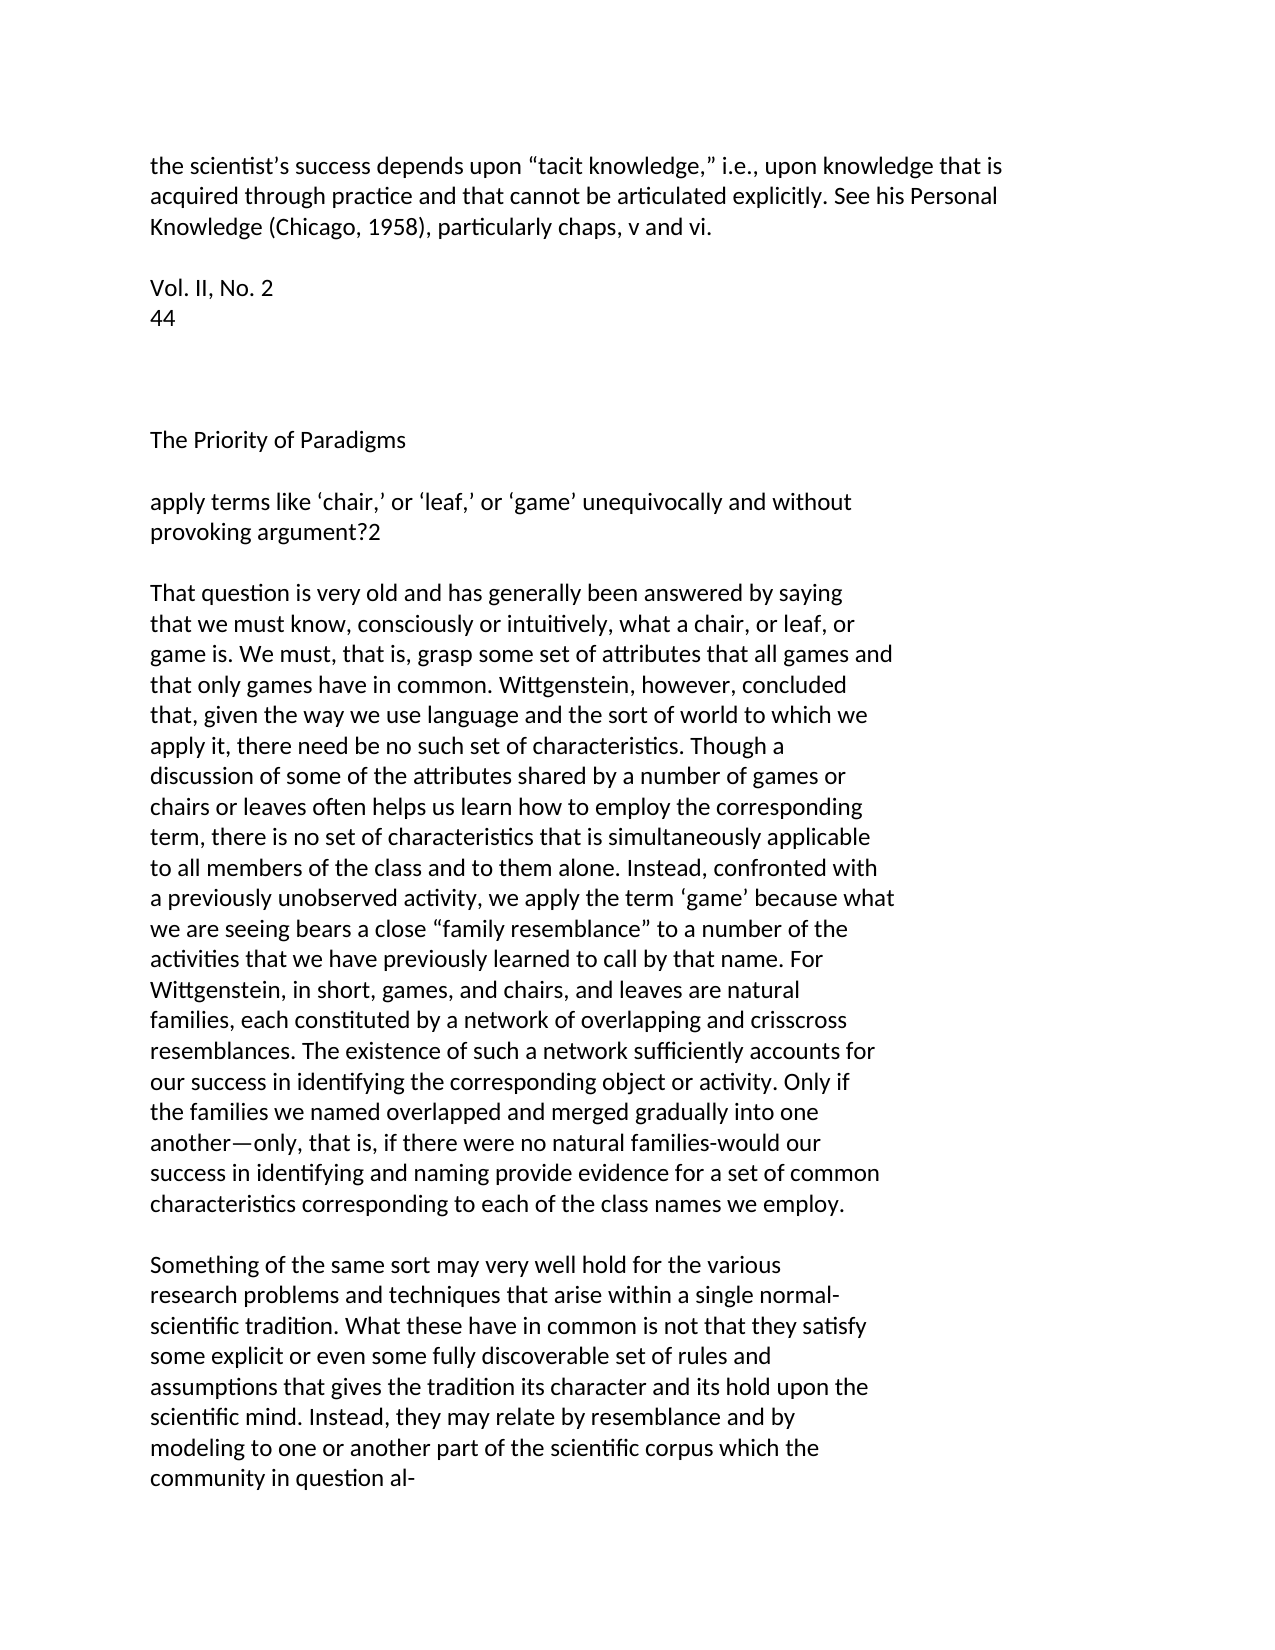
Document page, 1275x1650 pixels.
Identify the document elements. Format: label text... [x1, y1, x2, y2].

text 44 [150, 303, 1125, 333]
text the families we named overlapped and merged gradually into one [150, 1096, 1125, 1127]
text resemblances. The existence of such a network sufficiently accounts for [150, 1035, 1125, 1066]
text activities that we have previously learned to call by that name. For [150, 943, 1125, 974]
text provoking argument?2 [150, 516, 1125, 547]
text we are seeing bears a close “family resemblance” to a number of the [150, 913, 1125, 943]
text term, there is no set of characteristics that is simultaneously applicable [150, 821, 1125, 852]
text that we must know, consciously or intuitively, what a chair, or leaf, or [150, 608, 1125, 638]
text another—only, that is, if there were no natural families-would our [150, 1127, 1125, 1157]
text chairs or leaves often helps us learn how to employ the corresponding [150, 791, 1125, 821]
text game is. We must, that is, grasp some set of attributes that all games and [150, 638, 1125, 669]
text a previously unobserved activity, we apply the term ‘game’ because what [150, 882, 1125, 913]
text the scientist’s success depends upon “tacit knowledge,” i.e., upon knowledge that is [150, 150, 1125, 181]
text The Priority of Paradigms [150, 425, 1125, 455]
text that only games have in common. Wittgenstein, however, concluded [150, 669, 1125, 699]
text acquired through practice and that cannot be articulated explicitly. See his Personal [150, 181, 1125, 211]
text Knowledge (Chicago, 1958), particularly chaps, v and vi. [150, 211, 1125, 242]
text characteristics corresponding to each of the class names we employ. [150, 1188, 1125, 1218]
text That question is very old and has generally been answered by saying [150, 577, 1125, 608]
text that, given the way we use language and the sort of world to which we [150, 699, 1125, 730]
text discussion of some of the attributes shared by a number of games or [150, 760, 1125, 791]
text to all members of the class and to them alone. Instead, confronted with [150, 852, 1125, 882]
text Vol. II, No. 2 [150, 272, 1125, 303]
text apply terms like ‘chair,’ or ‘leaf,’ or ‘game’ unequivocally and without [150, 486, 1125, 516]
text assumptions that gives the tradition its character and its hold upon the [150, 1371, 1125, 1401]
text families, each constituted by a network of overlapping and crisscross [150, 1004, 1125, 1035]
text some explicit or even some fully discoverable set of rules and [150, 1340, 1125, 1371]
text Wittgenstein, in short, games, and chairs, and leaves are natural [150, 974, 1125, 1004]
text apply it, there need be no such set of characteristics. Though a [150, 730, 1125, 760]
text Something of the same sort may very well hold for the various [150, 1249, 1125, 1279]
text research problems and techniques that arise within a single normal- [150, 1279, 1125, 1310]
text modeling to one or another part of the scientific corpus which the [150, 1432, 1125, 1462]
text scientific tradition. What these have in common is not that they satisfy [150, 1310, 1125, 1340]
text success in identifying and naming provide evidence for a set of common [150, 1157, 1125, 1188]
text scientific mind. Instead, they may relate by resemblance and by [150, 1401, 1125, 1432]
text community in question al- [150, 1462, 1125, 1493]
text our success in identifying the corresponding object or activity. Only if [150, 1066, 1125, 1096]
